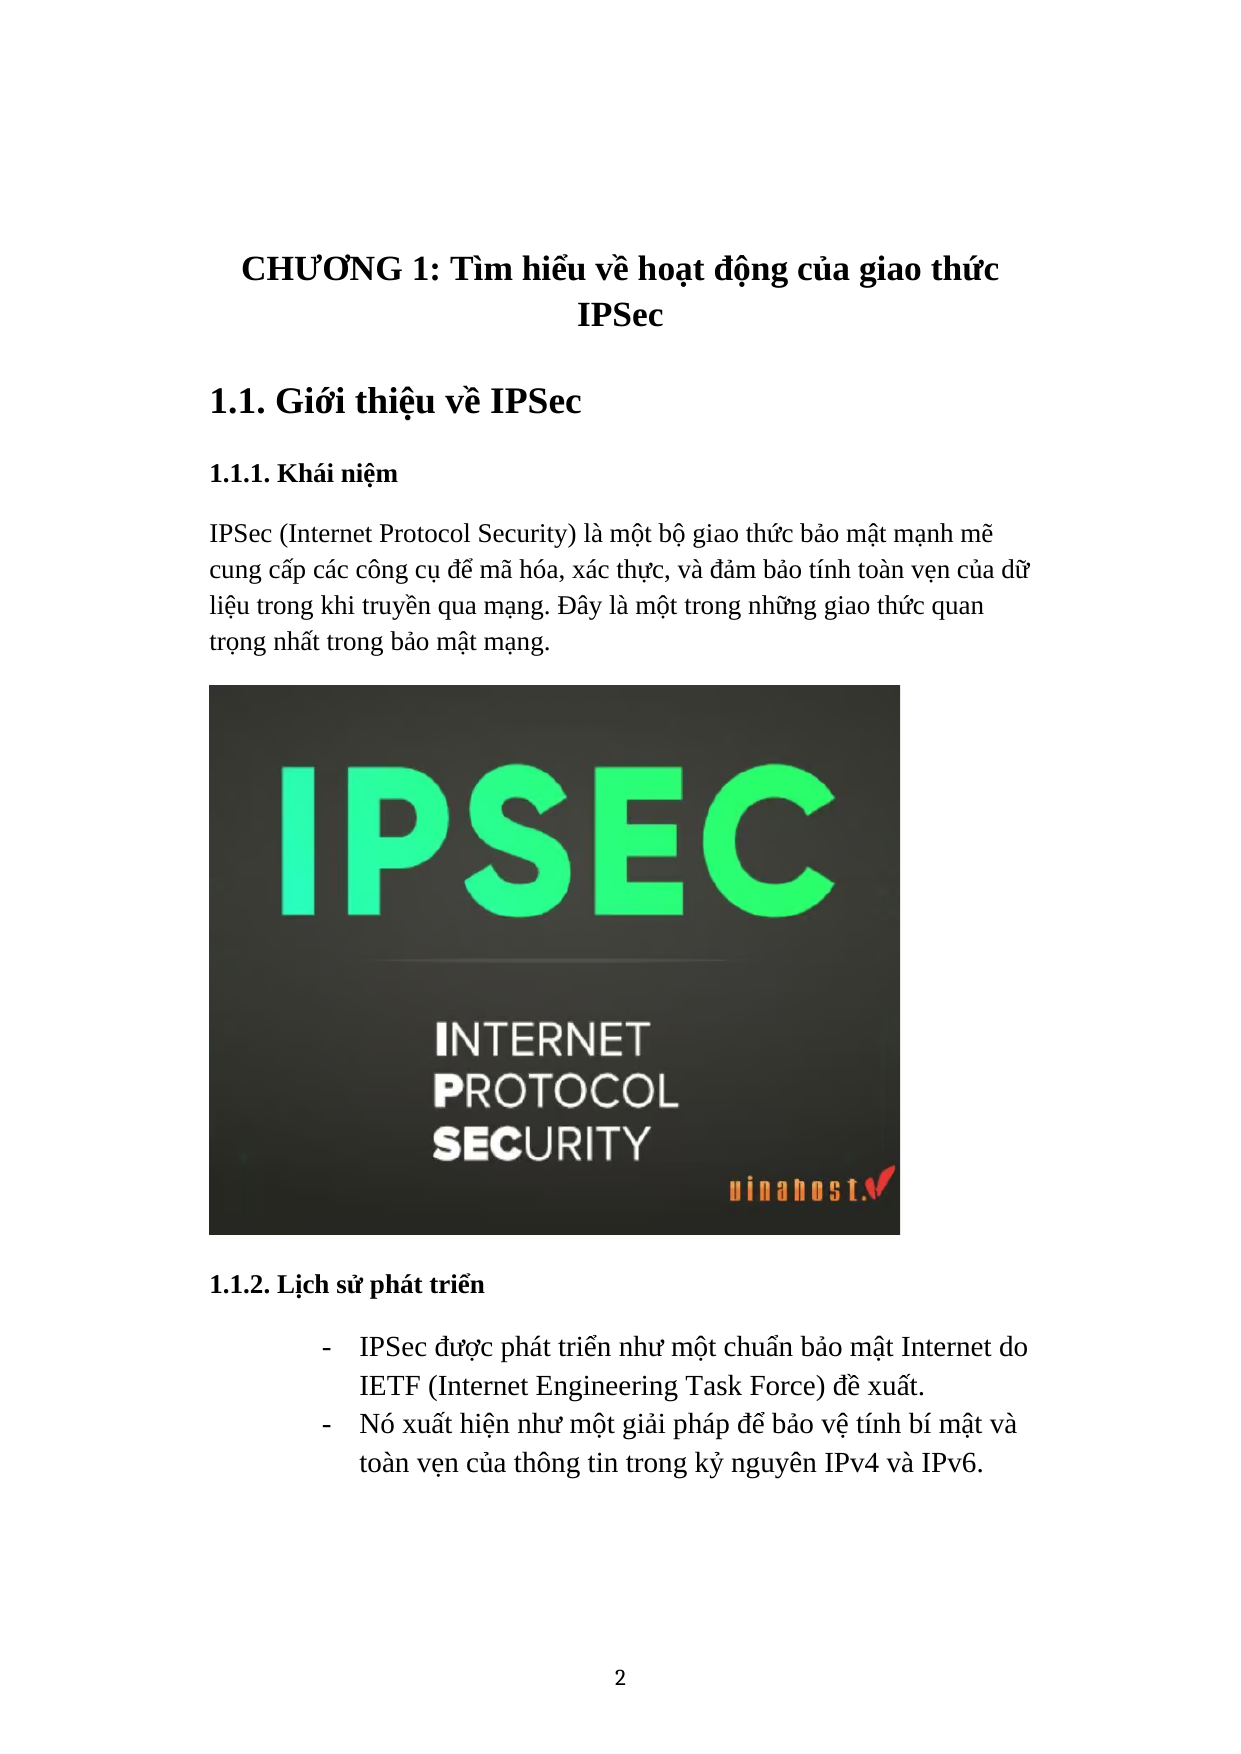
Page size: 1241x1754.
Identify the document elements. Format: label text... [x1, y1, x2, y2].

subtitle 1.1.2. Lịch sử phát triển [209, 1268, 1031, 1299]
subtitle 1.1.1. Khái niệm [209, 457, 1031, 488]
subtitle 1.1. Giới thiệu về IPSec [209, 378, 1031, 421]
text IPSec (Internet Protocol Security) là một bộ giao thức bảo mật mạnh mẽ cung cấp các công cụ để mã hóa, xác thực, và đảm bảo tính toàn vẹn của dữ liệu trong khi truyền qua mạng. Đây là một trong những giao thức quan trọng nhất trong bảo mật mạng. [209, 518, 1031, 656]
list Nó xuất hiện như một giải pháp để bảo vệ tính bí mật và toàn vẹn của thông tin trong kỷ nguyên IPv4 và IPv6. [322, 1406, 1031, 1478]
picture [209, 685, 901, 1235]
list IPSec được phát triển như một chuẩn bảo mật Internet do IETF (Internet Engineering Task Force) đề xuất. [322, 1329, 1031, 1401]
subtitle CHƯƠNG 1: Tìm hiểu về hoạt động của giao thức IPSec [209, 247, 1031, 334]
